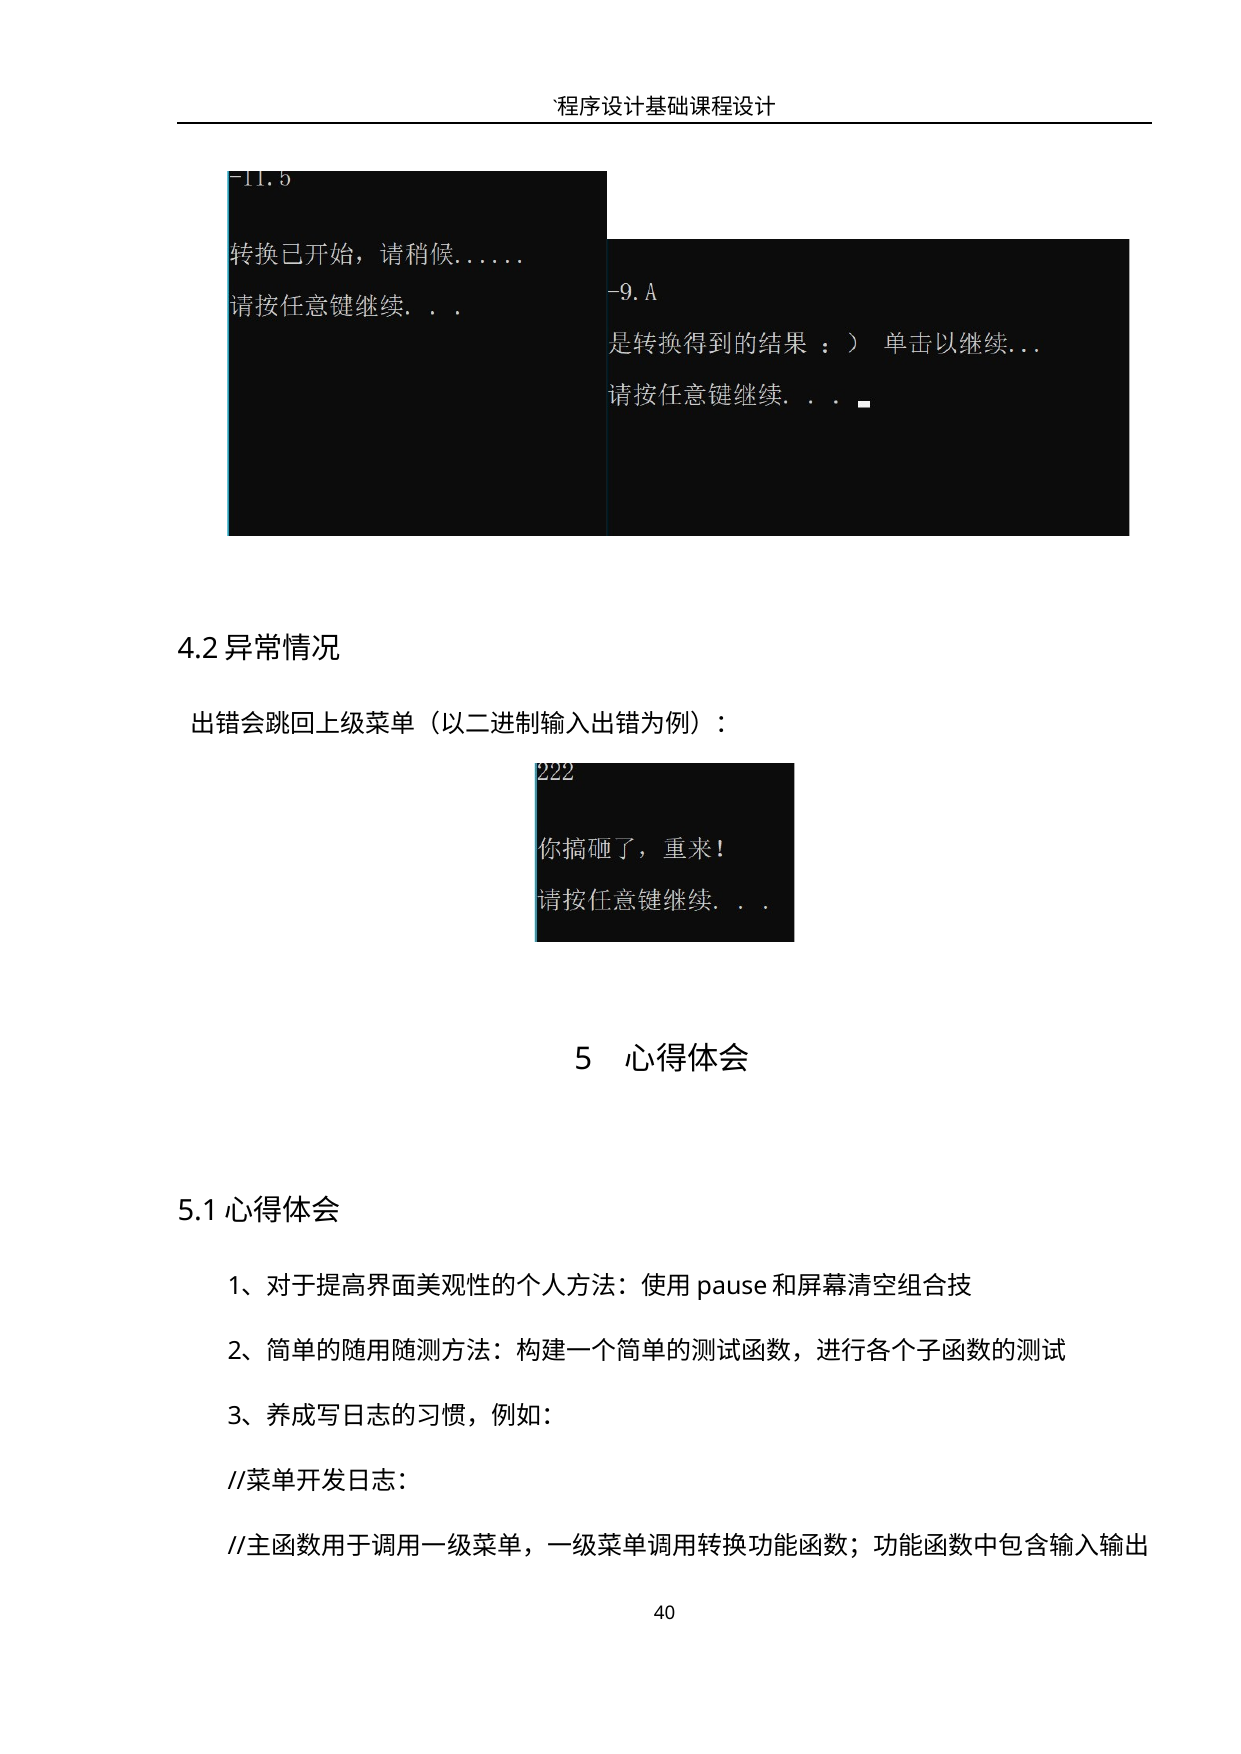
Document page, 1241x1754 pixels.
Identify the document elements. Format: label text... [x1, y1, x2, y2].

list 5 心得体会 [262, 1023, 1152, 1088]
picture [227, 171, 1130, 536]
text 5.1心得体会 [177, 1175, 1152, 1240]
text 出错会跳回上级菜单（以二进制输入出错为例）： [177, 689, 1152, 754]
text 4.2异常情况 [177, 614, 1152, 679]
text 3、养成写日志的习惯，例如： [177, 1381, 1152, 1446]
picture [534, 763, 795, 942]
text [177, 1511, 1152, 1576]
text 1、对于提高界面美观性的个人方法：使用pause和屏幕清空组合技 [177, 1251, 1152, 1316]
text 2、简单的随用随测方法：构建一个简单的测试函数，进行各个子函数的测试 [177, 1316, 1152, 1381]
text //菜单开发日志： [177, 1446, 1152, 1511]
